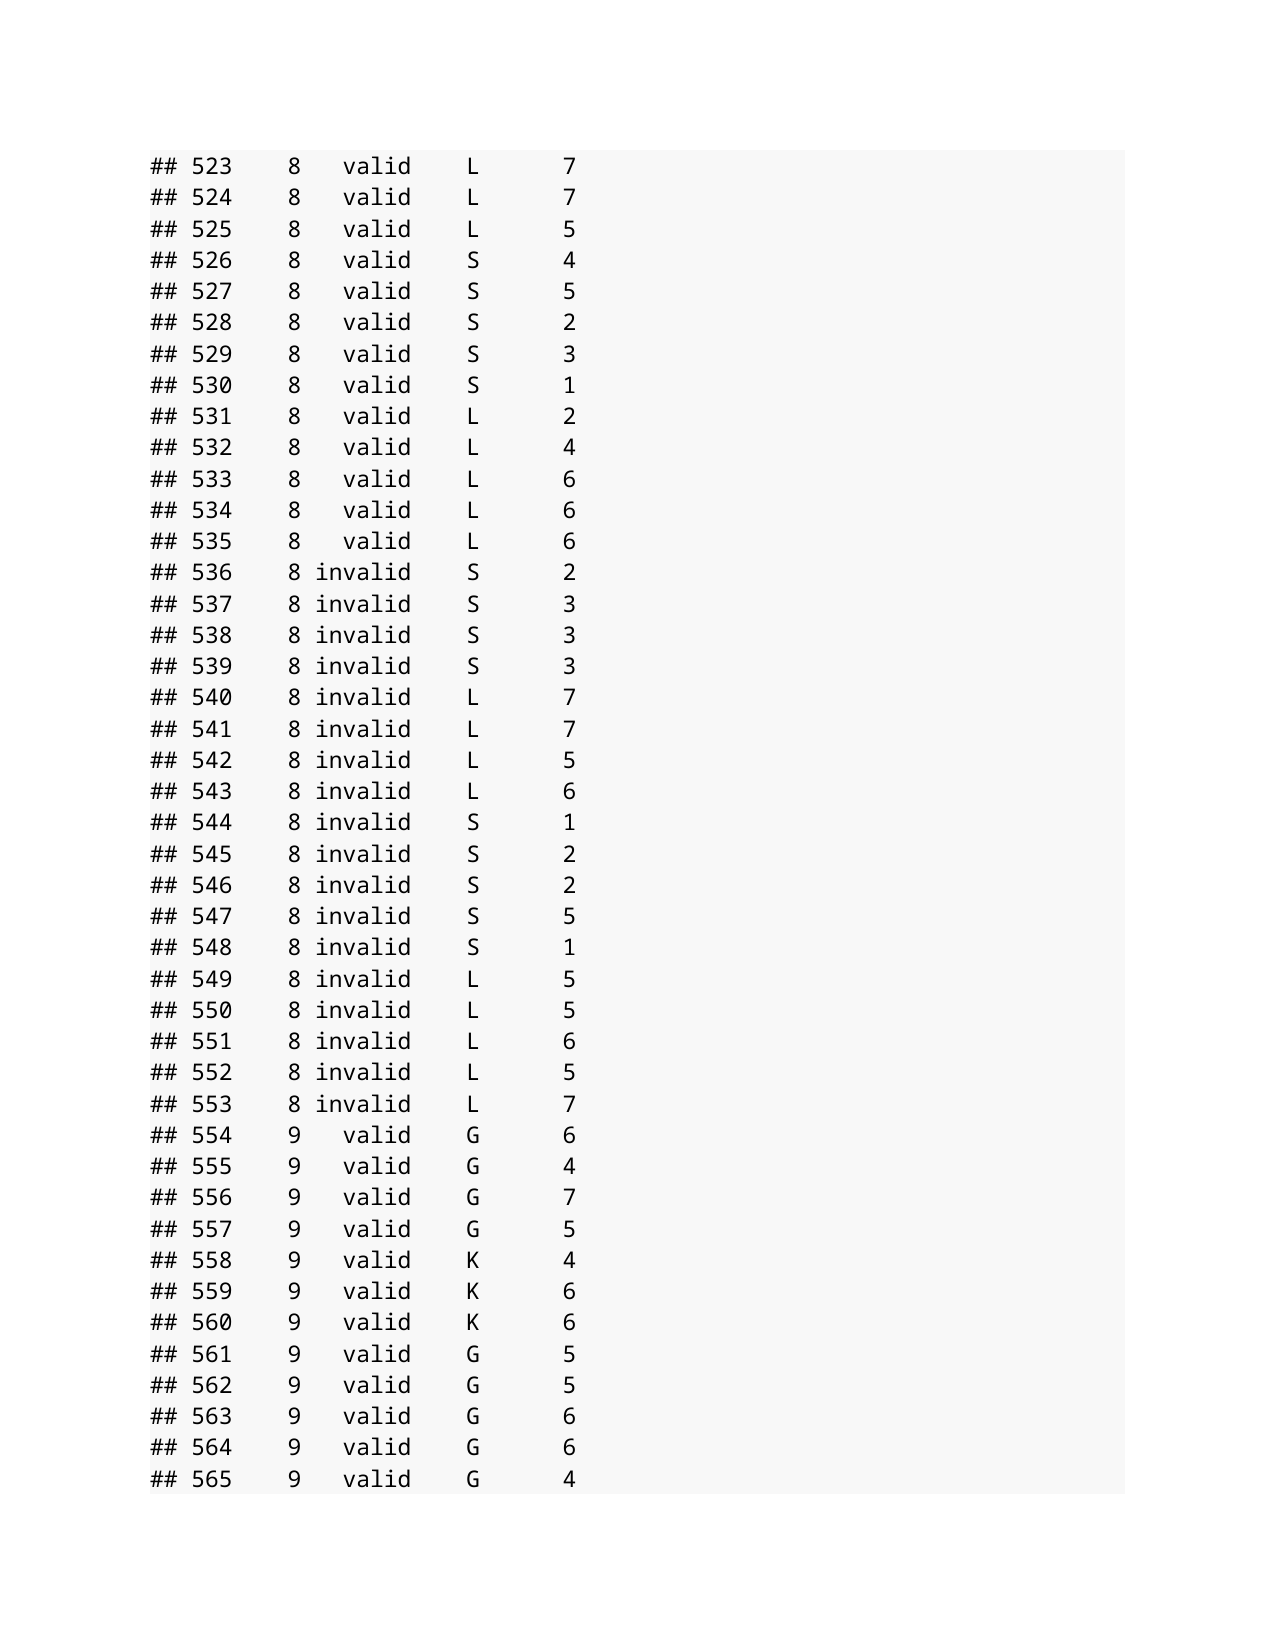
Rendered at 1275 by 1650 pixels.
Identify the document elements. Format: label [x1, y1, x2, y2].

text [150, 150, 1125, 1494]
